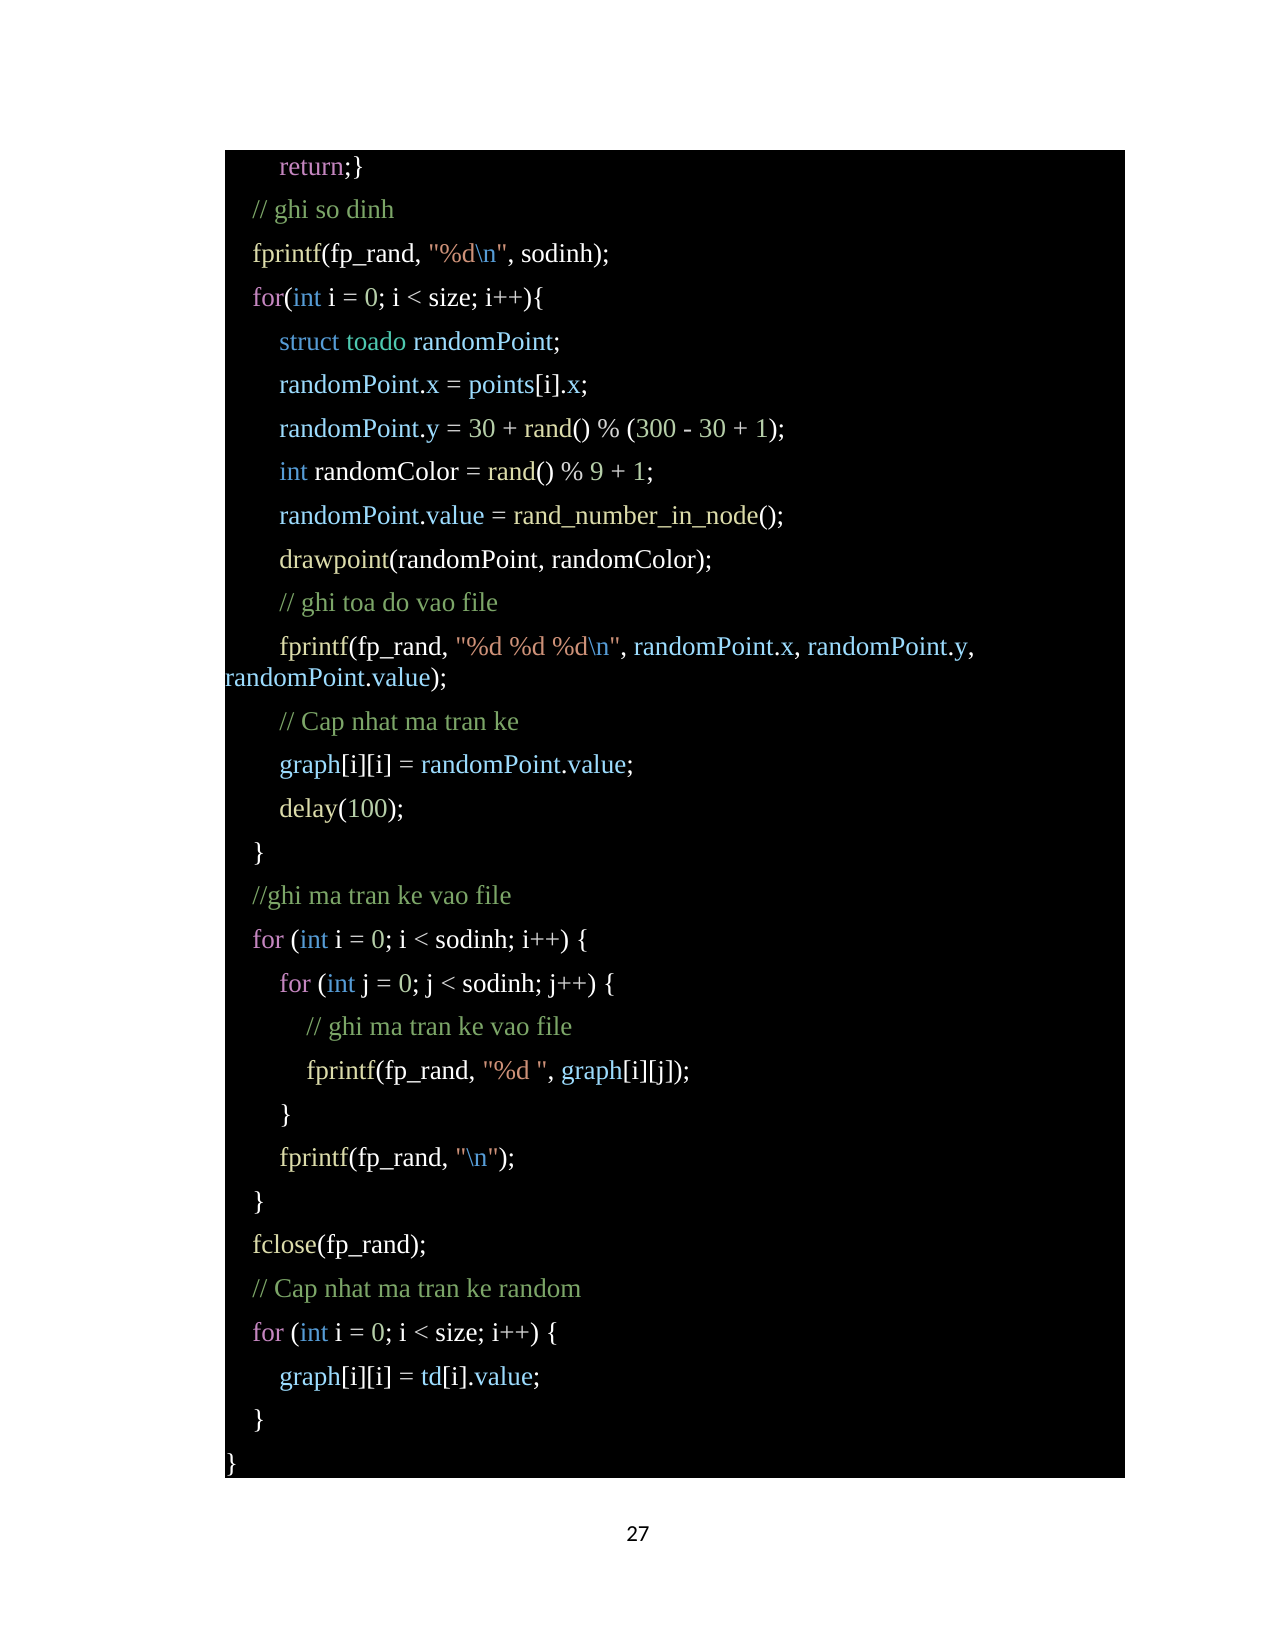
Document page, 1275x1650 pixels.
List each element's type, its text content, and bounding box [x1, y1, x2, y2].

text randomPoint.value = rand_number_in_node(); [225, 499, 1125, 530]
text fprintf(fp_rand, "\n"); [225, 1141, 1125, 1172]
text struct toado randomPoint; [225, 324, 1125, 356]
text graph[i][i] = randomPoint.value; [225, 748, 1125, 780]
text // ghi so dinh [225, 194, 1125, 225]
text // Cap nhat ma tran ke [225, 705, 1125, 736]
text } [225, 836, 1125, 867]
text graph[i][i] = td[i].value; [225, 1359, 1125, 1391]
text fprintf(fp_rand, "%d ", graph[i][j]); [225, 1054, 1125, 1085]
text for (int i = 0; i < size; i++) { [225, 1316, 1125, 1347]
text //ghi ma tran ke vao file [225, 879, 1125, 911]
text for(int i = 0; i < size; i++){ [225, 281, 1125, 312]
text fclose(fp_rand); [225, 1229, 1125, 1260]
text fprintf(fp_rand, "%d\n", sodinh); [225, 237, 1125, 268]
text } [225, 1185, 1125, 1216]
text randomPoint.y = 30 + rand() % (300 - 30 + 1); [225, 412, 1125, 443]
text fprintf(fp_rand, "%d %d %d\n", randomPoint.x, randomPoint.y, randomPoint.value); [225, 630, 1125, 692]
text // ghi toa do vao file [225, 586, 1125, 618]
text } [225, 1403, 1125, 1434]
text for (int j = 0; j < sodinh; j++) { [225, 967, 1125, 998]
text randomPoint.x = points[i].x; [225, 368, 1125, 399]
text for (int i = 0; i < sodinh; i++) { [225, 923, 1125, 954]
text int randomColor = rand() % 9 + 1; [225, 456, 1125, 487]
text } [225, 1098, 1125, 1129]
text drawpoint(randomPoint, randomColor); [225, 543, 1125, 574]
text return;} [225, 150, 1125, 181]
text // Cap nhat ma tran ke random [225, 1272, 1125, 1303]
text delay(100); [225, 792, 1125, 823]
text } [225, 1447, 1125, 1478]
text // ghi ma tran ke vao file [225, 1010, 1125, 1042]
